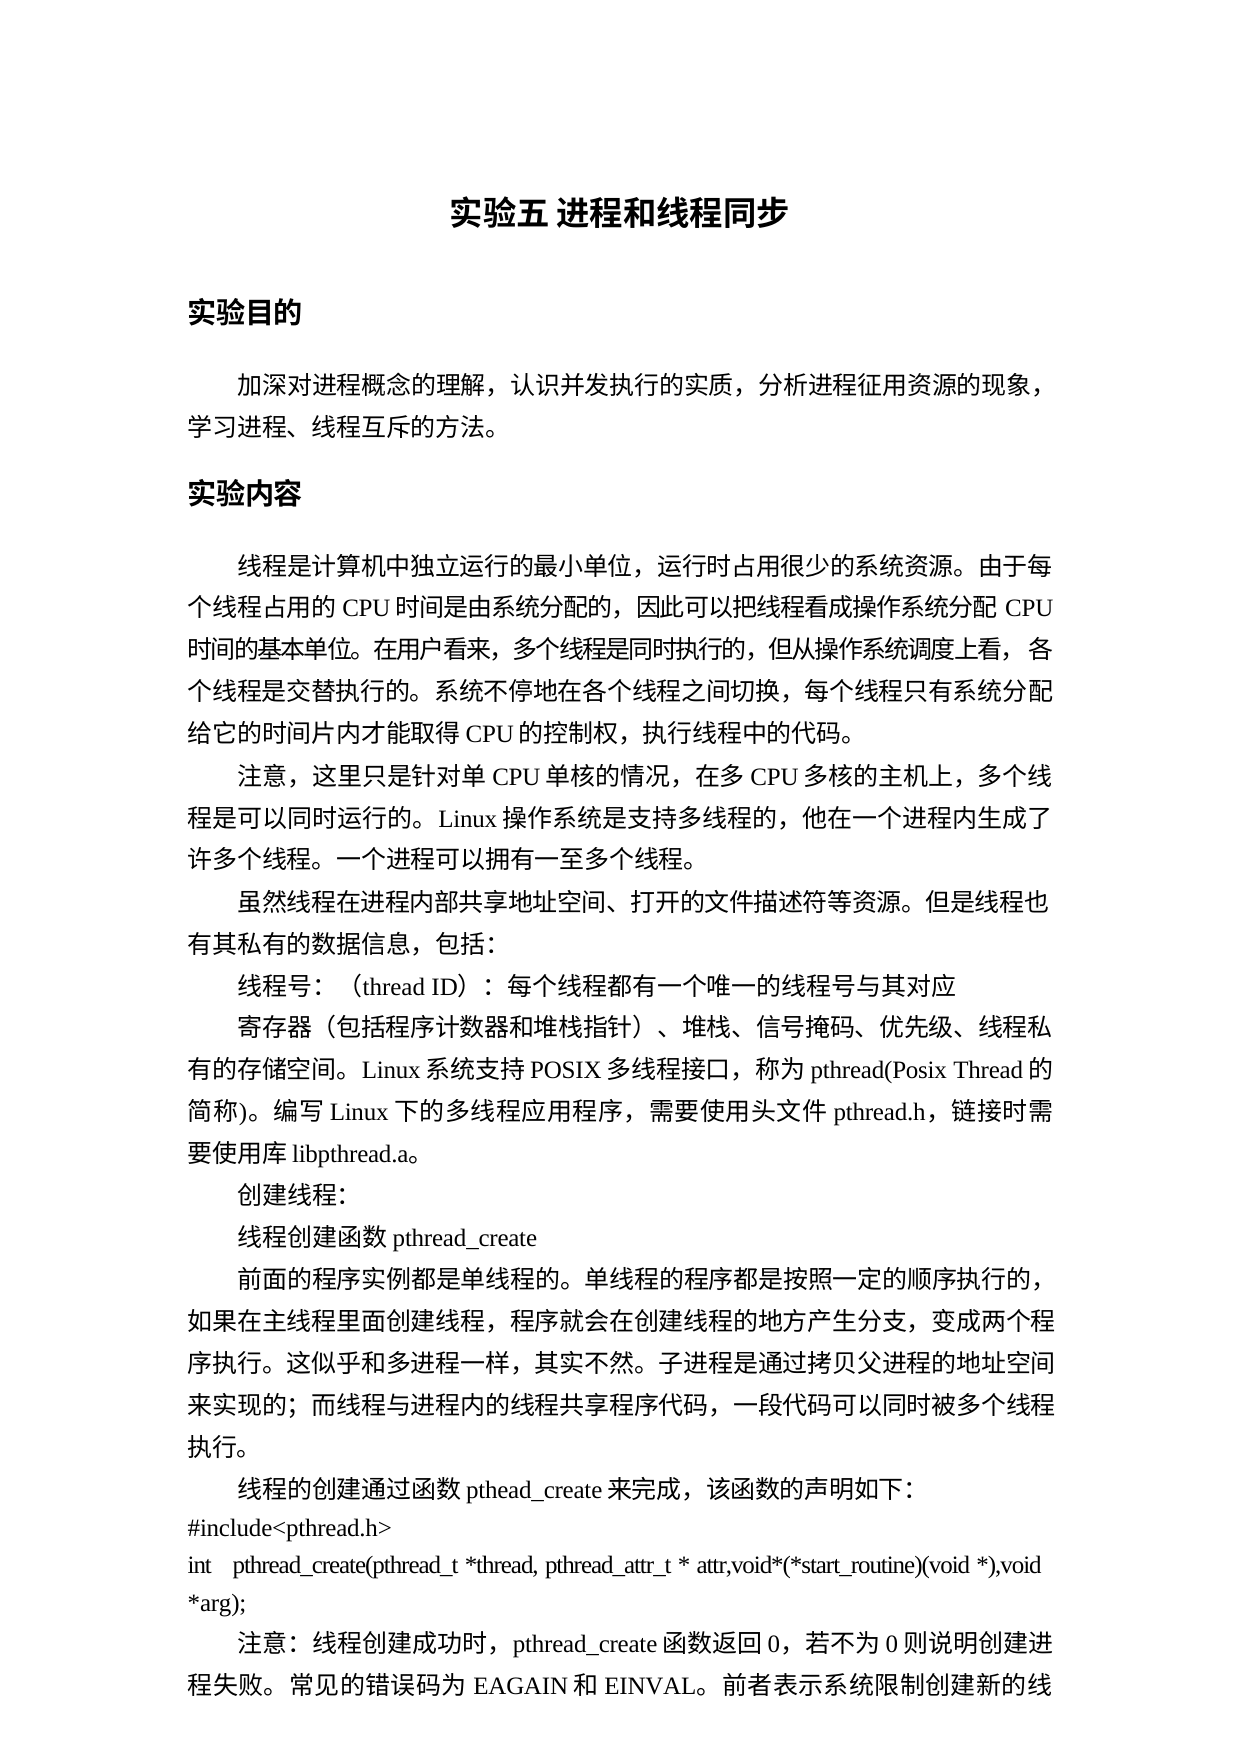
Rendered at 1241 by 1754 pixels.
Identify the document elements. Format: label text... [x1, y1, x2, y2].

text 寄存器（包括程序计数器和堆栈指针）、堆栈、信号掩码、优先级、线程私有的存储空间。Linux系统支持POSIX多线程接口，称为pthread(Posix Thread的简称)。编写Linux下的多线程应用程序，需要使用头文件pthread.h，链接时需要使用库libpthread.a。 [187, 1008, 1053, 1170]
text 前面的程序实例都是单线程的。单线程的程序都是按照一定的顺序执行的，如果在主线程里面创建线程，程序就会在创建线程的地方产生分支，变成两个程序执行。这似乎和多进程一样，其实不然。子进程是通过拷贝父进程的地址空间来实现的；而线程与进程内的线程共享程序代码，一段代码可以同时被多个线程执行。 [187, 1259, 1065, 1463]
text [187, 1623, 1053, 1702]
text 创建线程： [237, 1176, 1130, 1212]
text #include<pthread.h> [187, 1513, 1130, 1541]
text 虽然线程在进程内部共享地址空间、打开的文件描述符等资源。但是线程也有其私有的数据信息，包括： [187, 882, 1053, 960]
subtitle 实验目的 [187, 290, 1130, 332]
text 注意，这里只是针对单CPU单核的情况，在多CPU多核的主机上，多个线程是可以同时运行的。Linux操作系统是支持多线程的，他在一个进程内生成了许多个线程。一个进程可以拥有一至多个线程。 [187, 756, 1053, 876]
text 线程是计算机中独立运行的最小单位，运行时占用很少的系统资源。由于每个线程占用的CPU时间是由系统分配的，因此可以把线程看成操作系统分配CPU时间的基本单位。在用户看来，多个线程是同时执行的，但从操作系统调度上看，各个线程是交替执行的。系统不停地在各个线程之间切换，每个线程只有系统分配给它的时间片内才能取得CPU的控制权，执行线程中的代码。 [187, 546, 1053, 750]
title 实验五 进程和线程同步 [444, 186, 796, 234]
text 线程号：（thread ID）：每个线程都有一个唯一的线程号与其对应 [237, 966, 1130, 1002]
subtitle 实验内容 [187, 471, 1130, 513]
text 线程的创建通过函数pthead_create来完成，该函数的声明如下： [237, 1469, 1130, 1506]
text 线程创建函数pthread_create [237, 1218, 1130, 1254]
text 加深对进程概念的理解，认识并发执行的实质，分析进程征用资源的现象，学习进程、线程互斥的方法。 [187, 365, 1065, 443]
text *arg); [187, 1588, 1130, 1616]
text int pthread_create(pthread_t *thread, pthread_attr_t * attr,void*(*start_routine)(void *),void [187, 1550, 1130, 1579]
